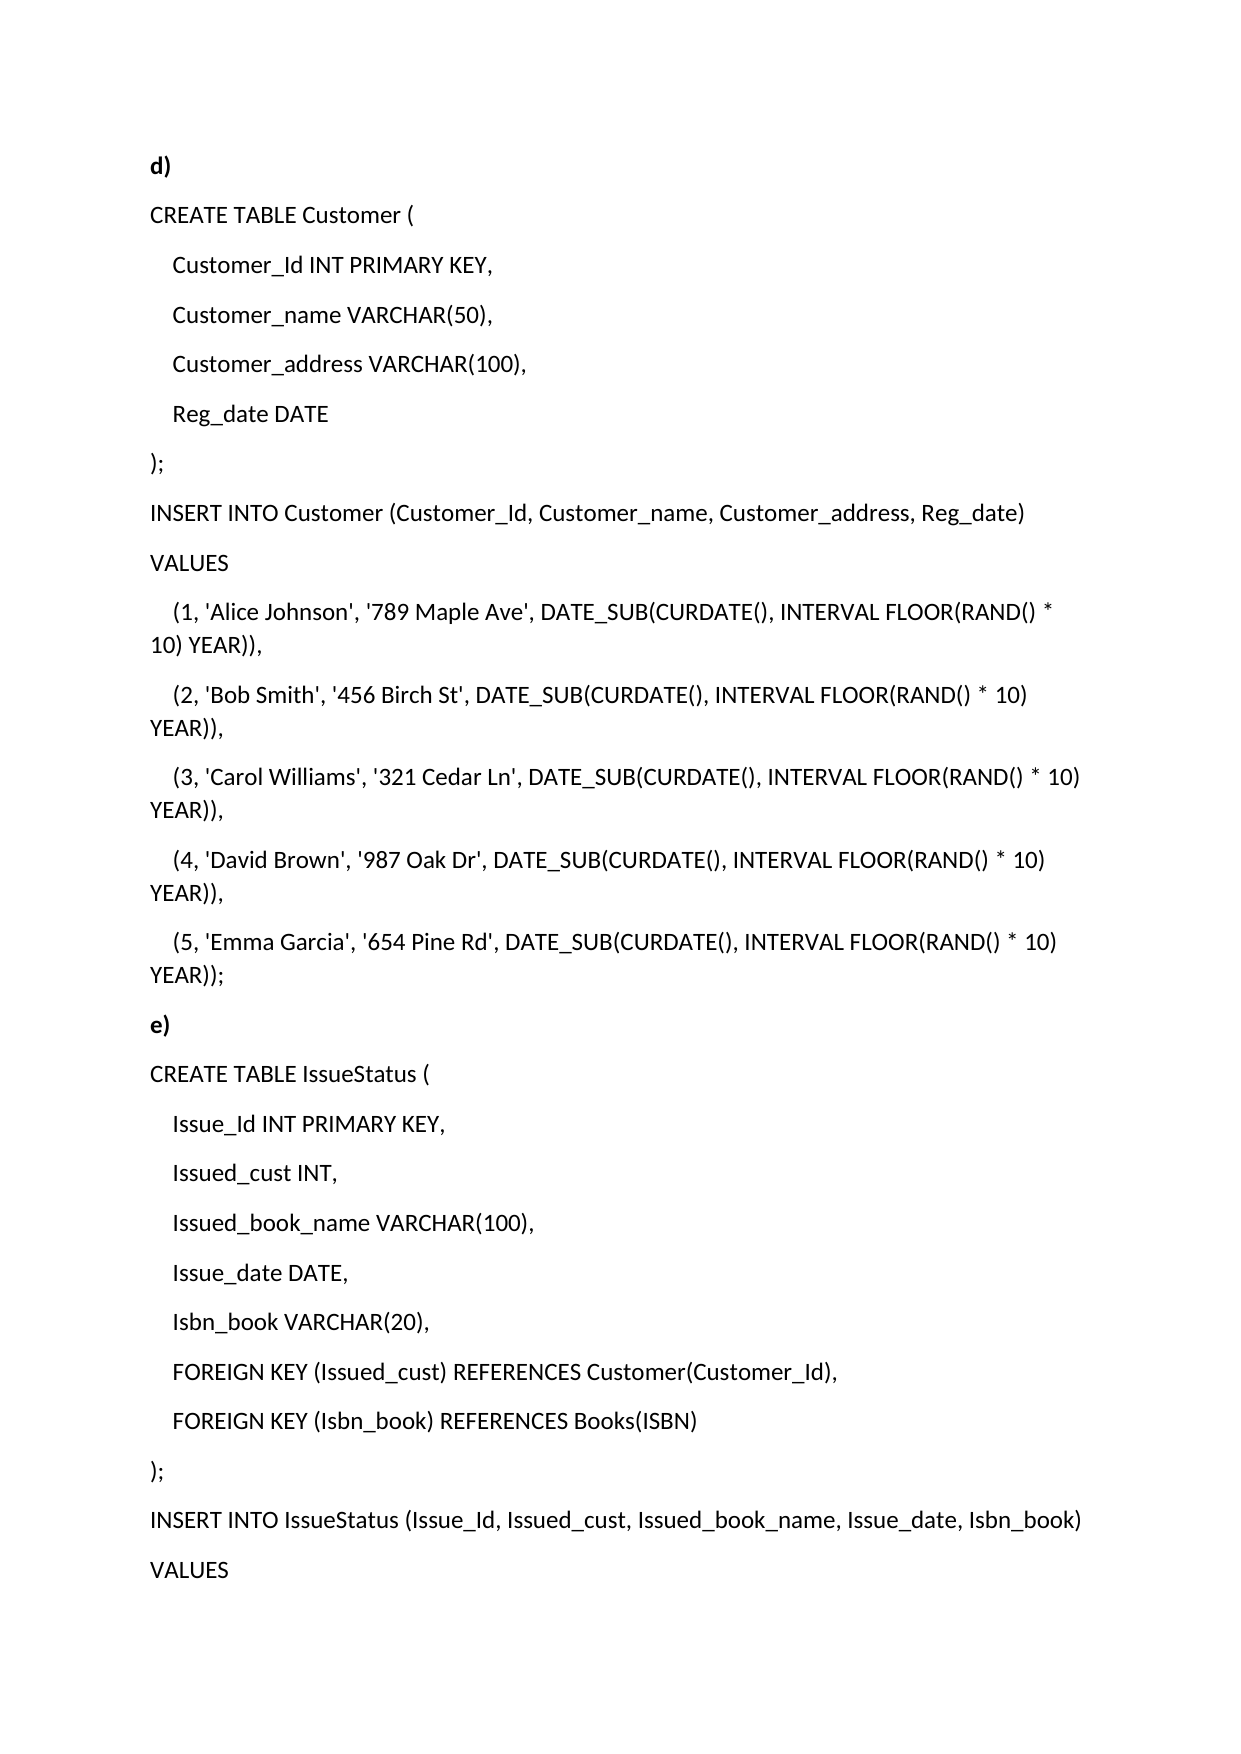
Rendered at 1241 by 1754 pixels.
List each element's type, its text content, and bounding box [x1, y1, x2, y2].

text Issued_cust INT, [150, 1157, 1090, 1188]
text VALUES [150, 547, 1090, 577]
text e) [150, 1009, 1090, 1039]
text (4, 'David Brown', '987 Oak Dr', DATE_SUB(CURDATE(), INTERVAL FLOOR(RAND() * 10) YEAR)), [150, 844, 1090, 907]
text INSERT INTO IssueStatus (Issue_Id, Issued_cust, Issued_book_name, Issue_date, Isbn_book) [150, 1504, 1090, 1535]
text d) [150, 150, 1090, 181]
text (5, 'Emma Garcia', '654 Pine Rd', DATE_SUB(CURDATE(), INTERVAL FLOOR(RAND() * 10) YEAR)); [150, 926, 1090, 990]
text INSERT INTO Customer (Customer_Id, Customer_name, Customer_address, Reg_date) [150, 497, 1090, 528]
text CREATE TABLE Customer ( [150, 199, 1090, 230]
text Customer_address VARCHAR(100), [150, 348, 1090, 379]
text Issued_book_name VARCHAR(100), [150, 1207, 1090, 1238]
text Reg_date DATE [150, 398, 1090, 428]
text CREATE TABLE IssueStatus ( [150, 1058, 1090, 1089]
text ); [150, 447, 1090, 478]
text VALUES [150, 1554, 1090, 1585]
text ); [150, 1455, 1090, 1486]
text Issue_Id INT PRIMARY KEY, [150, 1108, 1090, 1138]
text (3, 'Carol Williams', '321 Cedar Ln', DATE_SUB(CURDATE(), INTERVAL FLOOR(RAND() * 10) YEAR)), [150, 761, 1090, 825]
text (2, 'Bob Smith', '456 Birch St', DATE_SUB(CURDATE(), INTERVAL FLOOR(RAND() * 10) YEAR)), [150, 679, 1090, 742]
text Isbn_book VARCHAR(20), [150, 1306, 1090, 1337]
text Customer_name VARCHAR(50), [150, 299, 1090, 329]
text FOREIGN KEY (Isbn_book) REFERENCES Books(ISBN) [150, 1405, 1090, 1436]
text Issue_date DATE, [150, 1257, 1090, 1287]
text Customer_Id INT PRIMARY KEY, [150, 249, 1090, 280]
text FOREIGN KEY (Issued_cust) REFERENCES Customer(Customer_Id), [150, 1356, 1090, 1386]
text (1, 'Alice Johnson', '789 Maple Ave', DATE_SUB(CURDATE(), INTERVAL FLOOR(RAND() * 10) YEAR)), [150, 596, 1090, 660]
